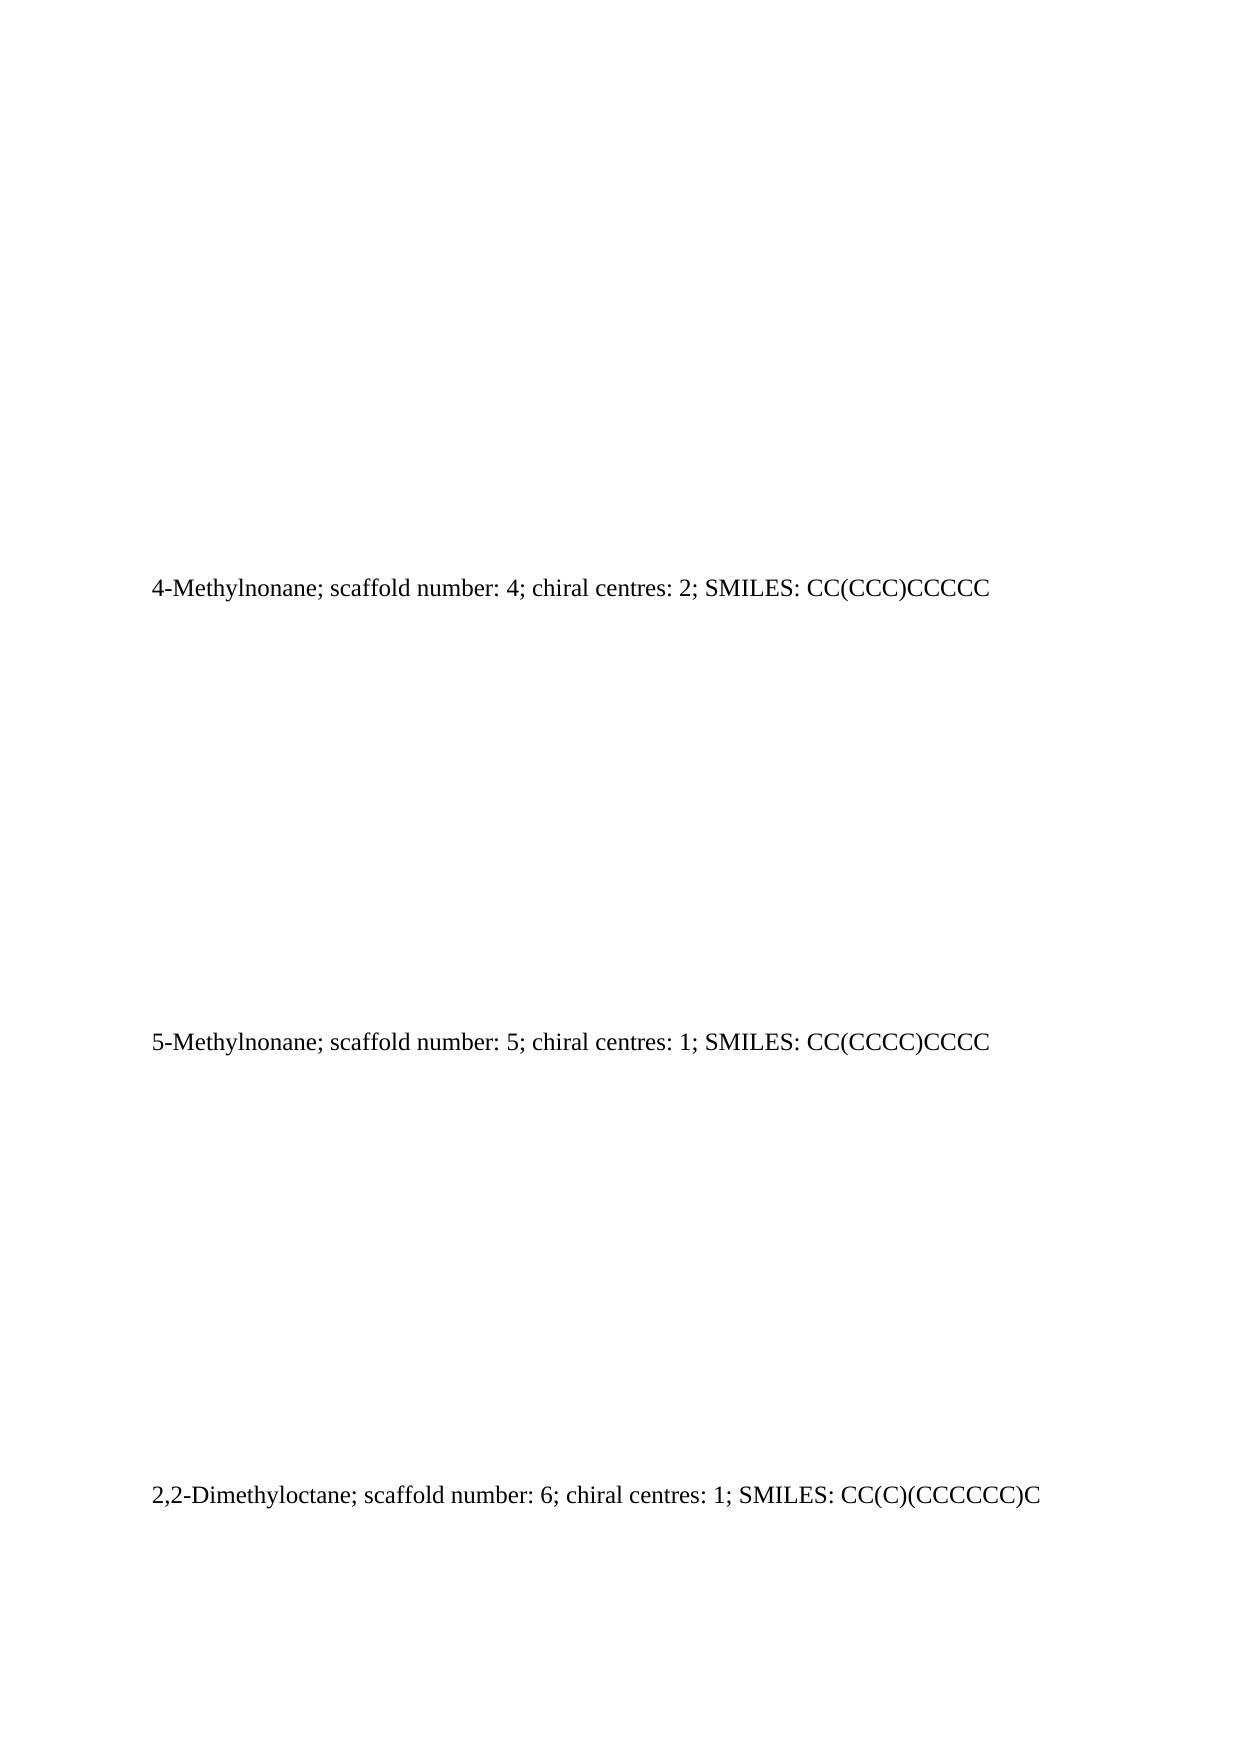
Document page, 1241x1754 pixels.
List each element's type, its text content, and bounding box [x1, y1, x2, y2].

table_cell 5-Methylnonane; scaffold number: 5; chiral centres: 1; SMILES: CC(CCCC)CCCC [150, 604, 1090, 1057]
table_cell 4-Methylnonane; scaffold number: 4; chiral centres: 2; SMILES: CC(CCC)CCCCC [150, 150, 1090, 604]
table_cell 2,2-Dimethyloctane; scaffold number: 6; chiral centres: 1; SMILES: CC(C)(CCCCCC)C [150, 1057, 1090, 1511]
